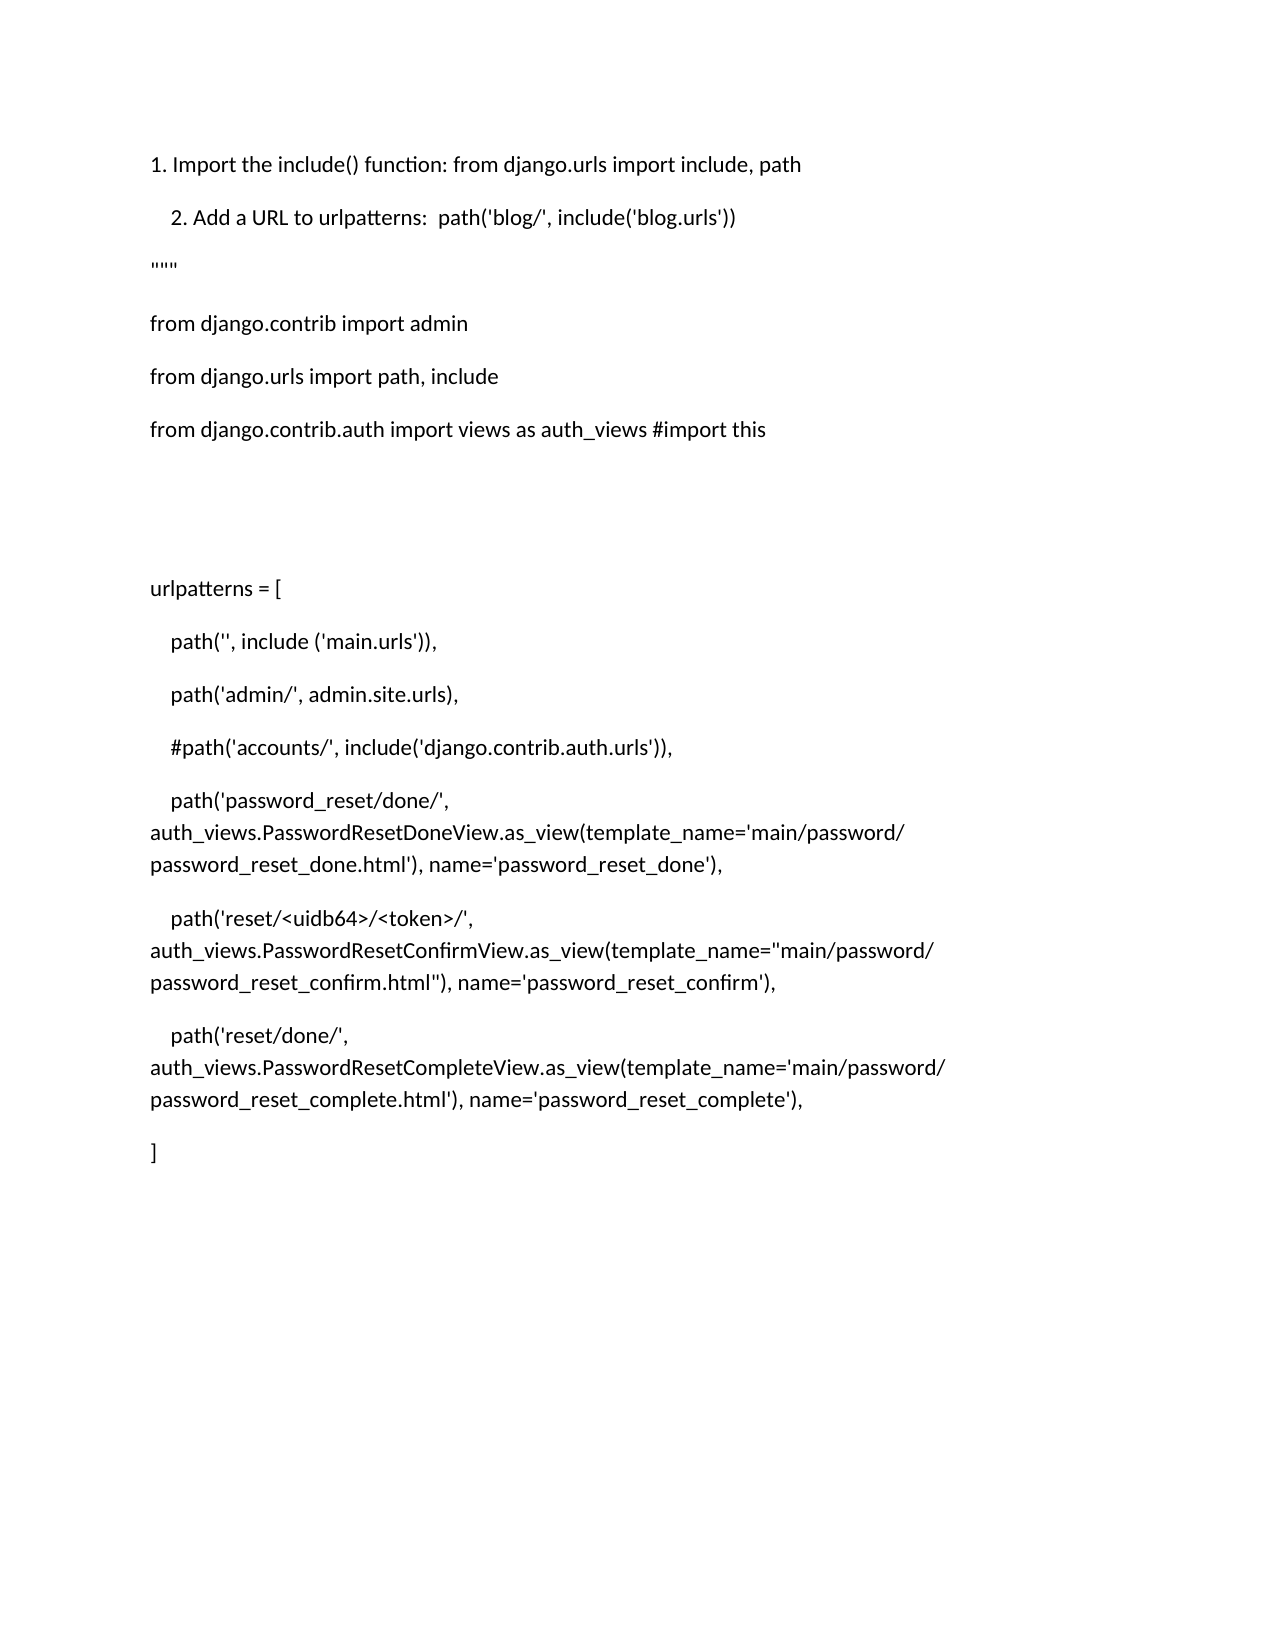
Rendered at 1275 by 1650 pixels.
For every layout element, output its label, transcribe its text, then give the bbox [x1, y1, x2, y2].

text path('reset/done/', auth_views.PasswordResetCompleteView.as_view(template_name='main/password/password_reset_complete.html'), name='password_reset_complete'), [150, 1021, 1125, 1113]
text from django.contrib.auth import views as auth_views #import this [150, 415, 1125, 443]
text 1. Import the include() function: from django.urls import include, path [150, 150, 1125, 178]
text #path('accounts/', include('django.contrib.auth.urls')), [150, 733, 1125, 761]
text path('', include ('main.urls')), [150, 627, 1125, 655]
text from django.urls import path, include [150, 362, 1125, 390]
text from django.contrib import admin [150, 309, 1125, 337]
text ] [150, 1138, 1125, 1166]
text """ [150, 256, 1125, 284]
text 2. Add a URL to urlpatterns: path('blog/', include('blog.urls')) [150, 203, 1125, 231]
text urlpatterns = [ [150, 574, 1125, 602]
text path('password_reset/done/', auth_views.PasswordResetDoneView.as_view(template_name='main/password/password_reset_done.html'), name='password_reset_done'), [150, 786, 1125, 879]
text path('reset/<uidb64>/<token>/', auth_views.PasswordResetConfirmView.as_view(template_name="main/password/password_reset_confirm.html"), name='password_reset_confirm'), [150, 904, 1125, 996]
text path('admin/', admin.site.urls), [150, 680, 1125, 708]
